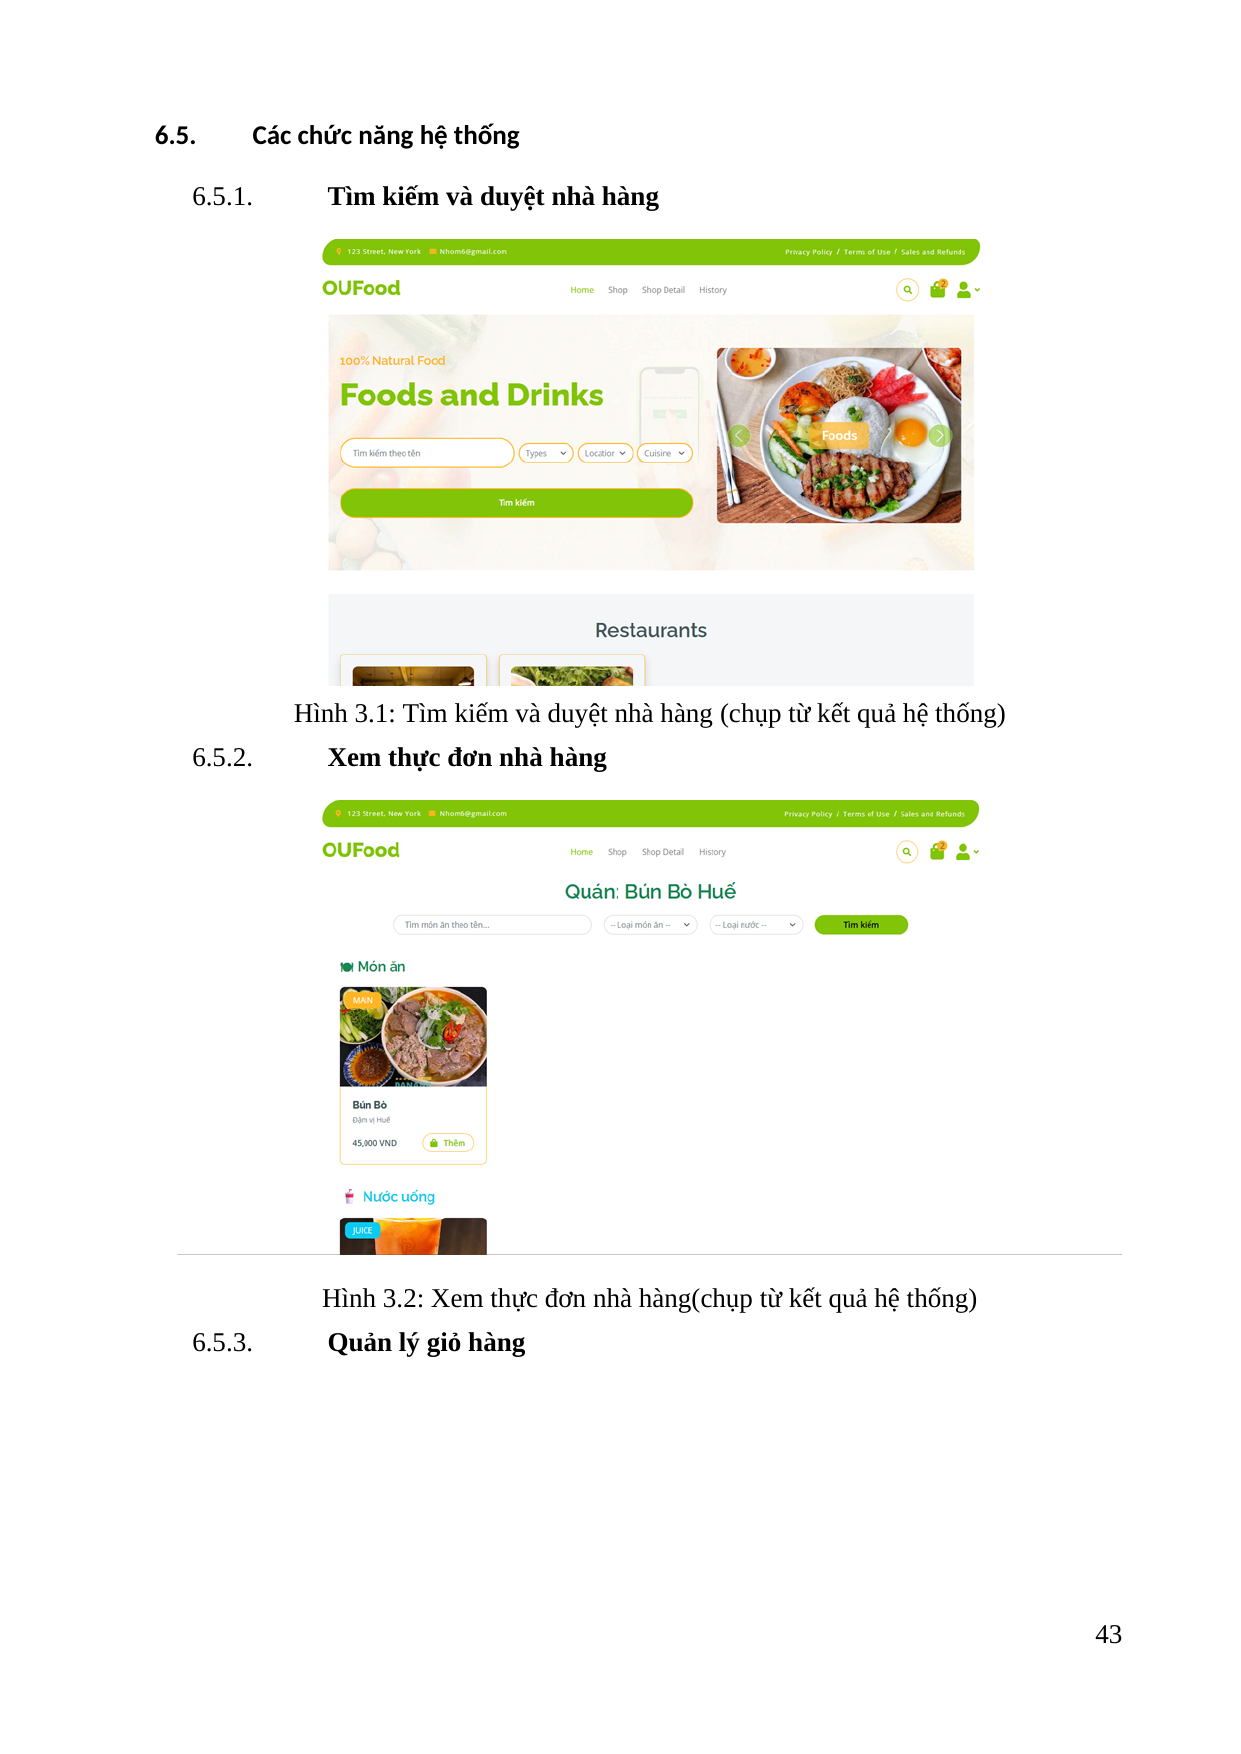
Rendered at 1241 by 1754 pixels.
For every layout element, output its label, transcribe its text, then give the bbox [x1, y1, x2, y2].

text Hình 3.1: Tìm kiếm và duyệt nhà hàng (chụp từ kết quả hệ thống) [177, 698, 1122, 729]
list Xem thực đơn nhà hàng [192, 741, 1122, 772]
picture [177, 800, 1122, 1255]
list Quản lý giỏ hàng [192, 1326, 1122, 1357]
picture [177, 239, 1123, 686]
list Tìm kiếm và duyệt nhà hàng [192, 180, 1122, 211]
text Hình 3.2: Xem thực đơn nhà hàng(chụp từ kết quả hệ thống) [177, 1283, 1122, 1314]
subtitle Các chức năng hệ thống [154, 118, 1122, 151]
